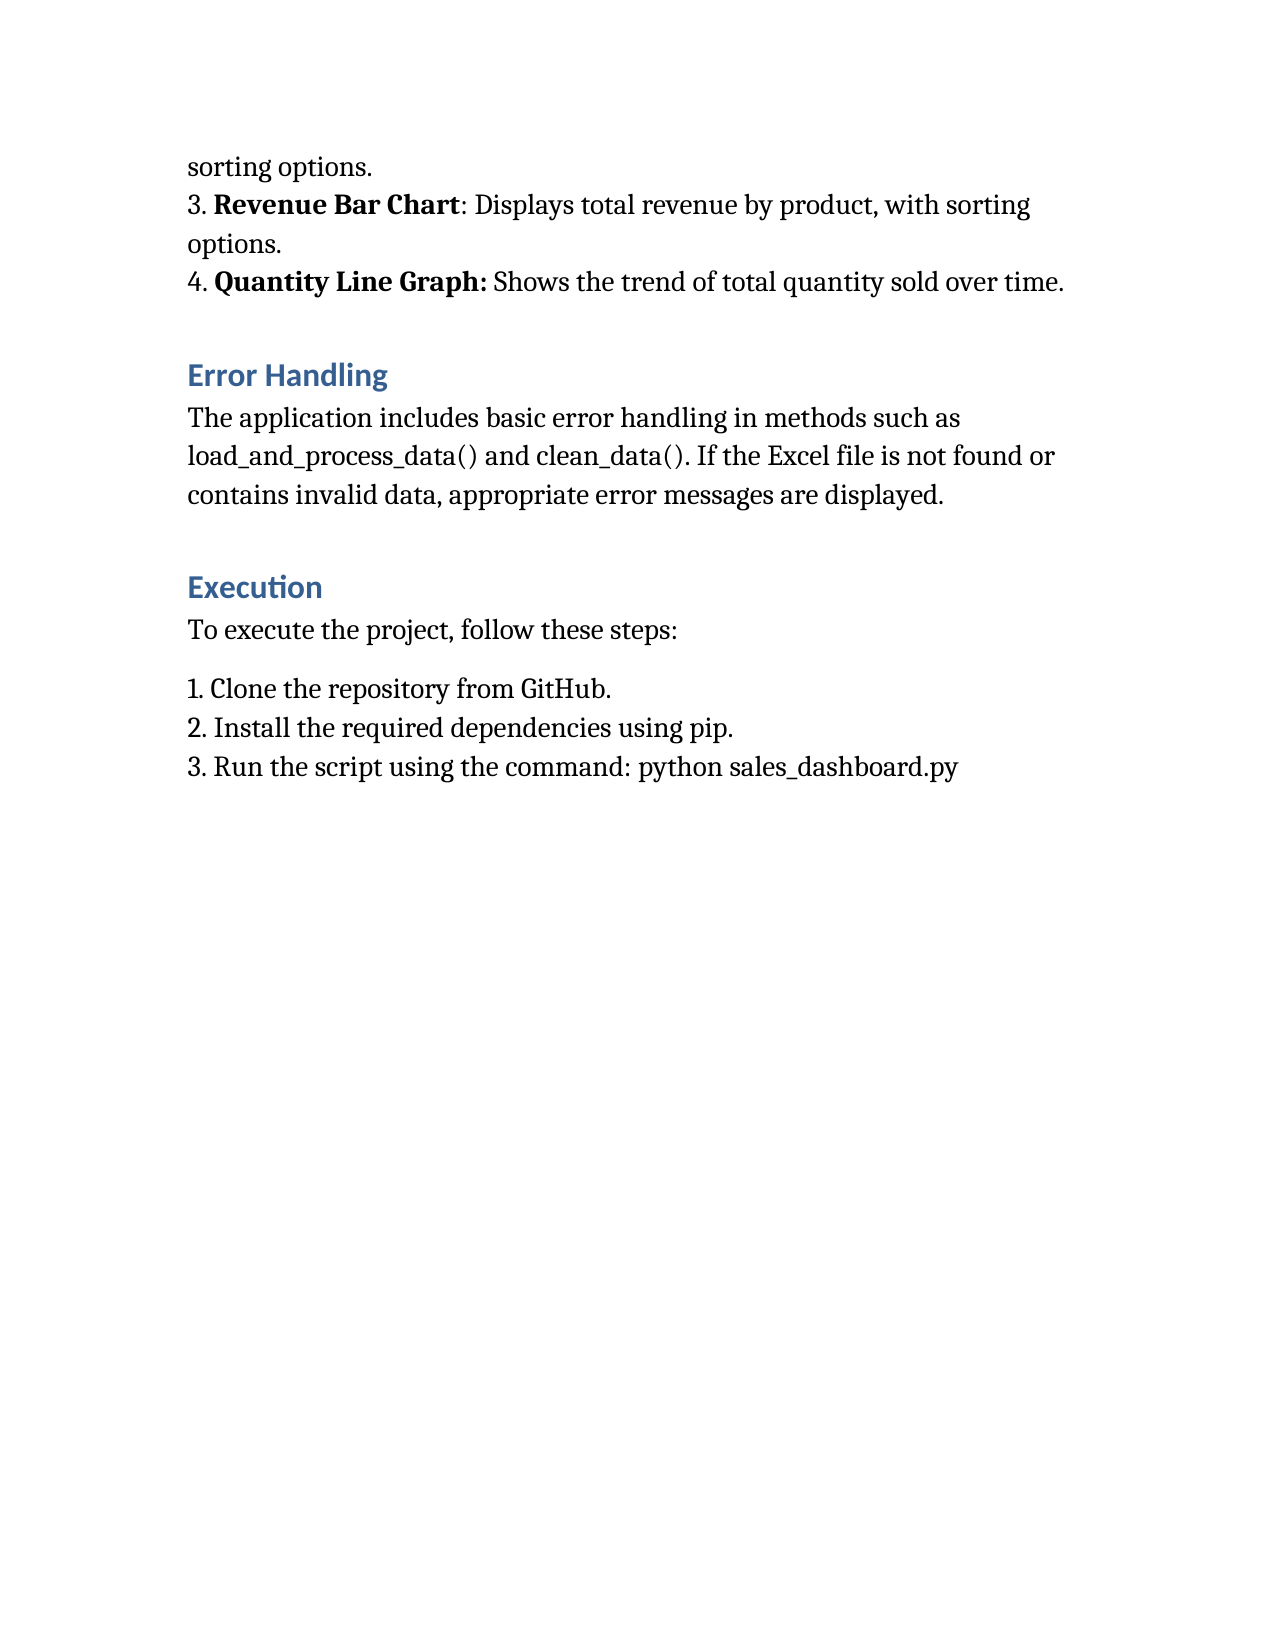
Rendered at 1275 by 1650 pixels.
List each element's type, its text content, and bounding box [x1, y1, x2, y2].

text 1. Clone the repository from GitHub. 2. Install the required dependencies using pip. 3. Run the script using the command: python sales_dashboard.py [187, 673, 1087, 783]
text The application includes basic error handling in methods such as load_and_process_data() and clean_data(). If the Excel file is not found or contains invalid data, appropriate error messages are displayed. [187, 401, 1087, 512]
subtitle Error Handling [187, 354, 1087, 395]
subtitle Execution [187, 567, 1087, 607]
text To execute the project, follow these steps: [187, 613, 1087, 647]
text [187, 150, 1087, 299]
